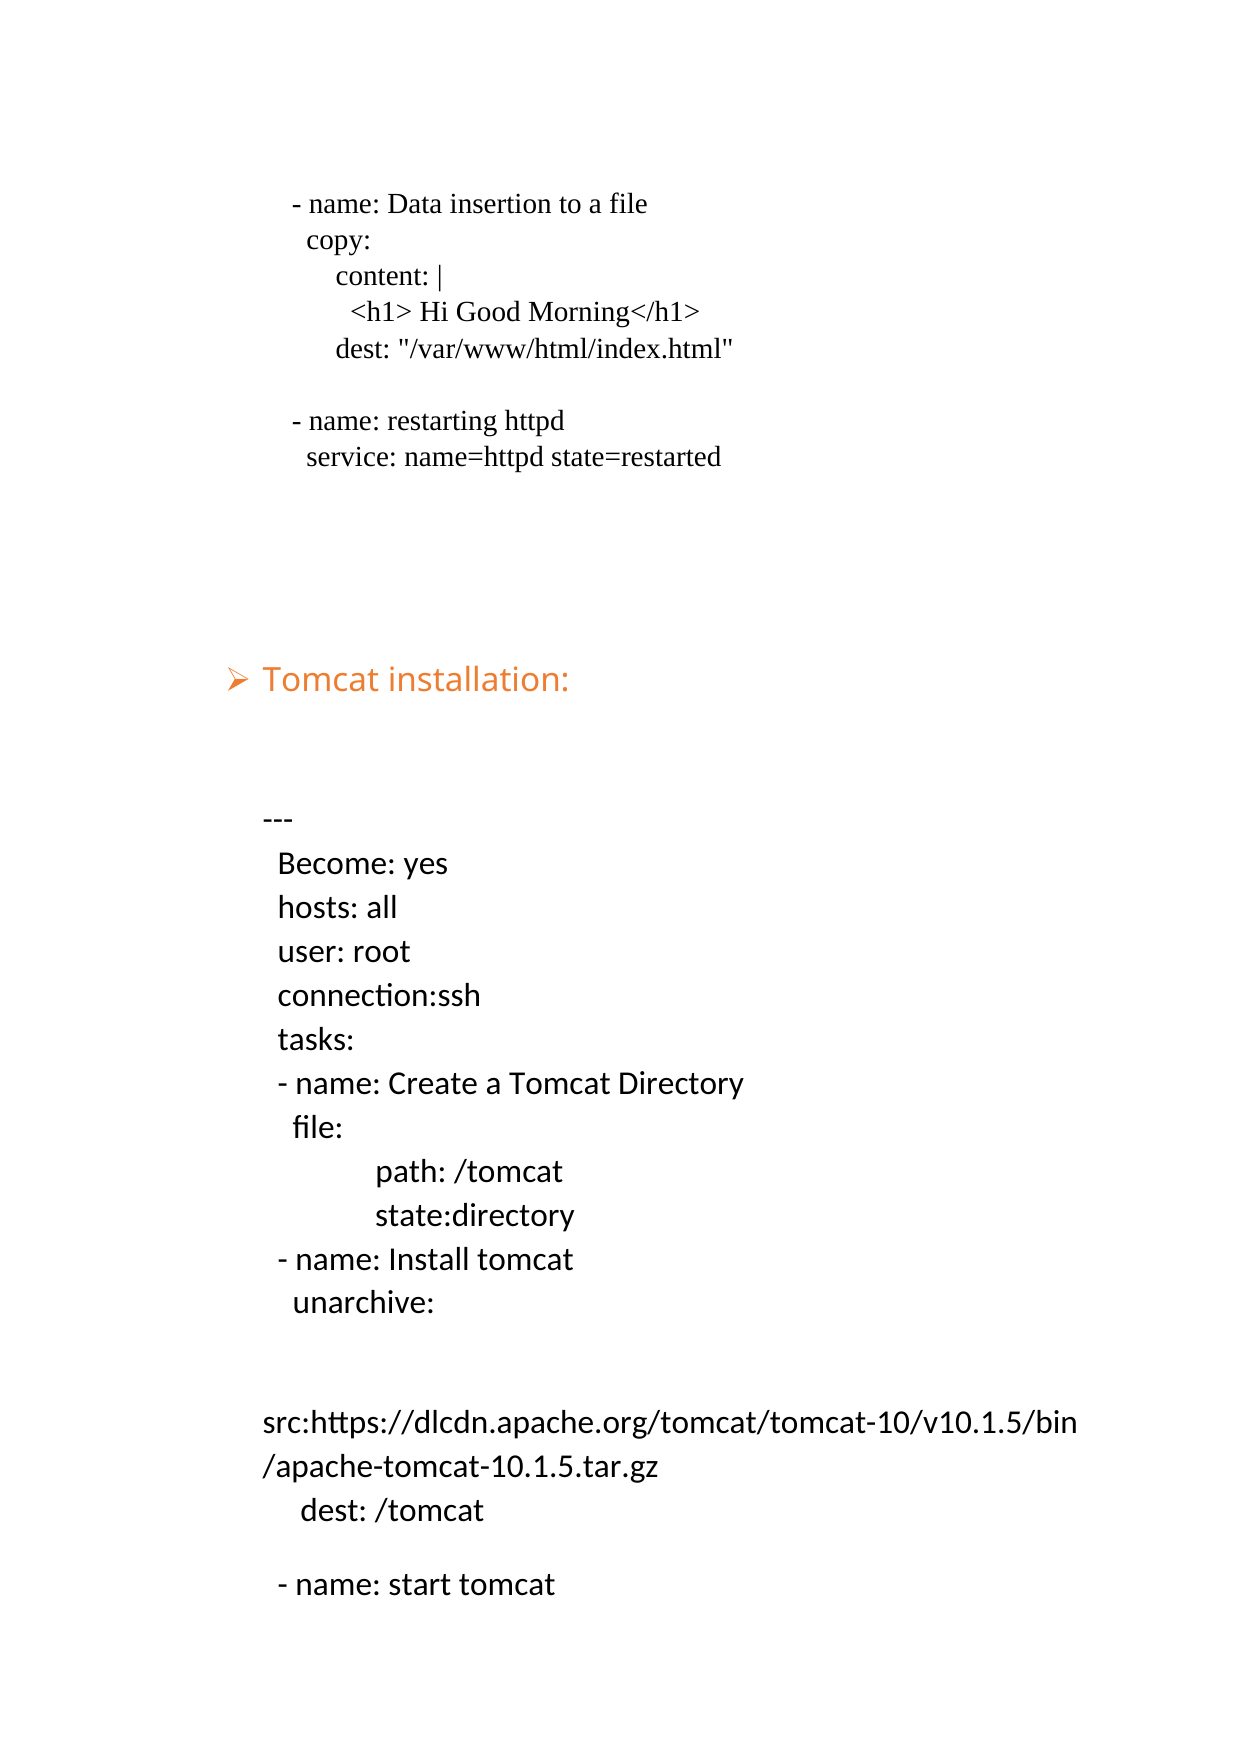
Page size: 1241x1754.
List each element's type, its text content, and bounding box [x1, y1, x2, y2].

list dest: "/var/www/html/index.html" [262, 331, 1090, 364]
list tasks: [262, 1018, 1090, 1058]
list file: [262, 1106, 1090, 1146]
list - name: restarting httpd [262, 403, 1090, 437]
list --- [262, 798, 1090, 839]
list unarchive: [262, 1281, 1090, 1322]
list - name: start tomcat [262, 1563, 1090, 1603]
list hosts: all [262, 886, 1090, 927]
list content: | [262, 258, 1090, 292]
list Become: yes [262, 842, 1090, 883]
list - name: Install tomcat [262, 1237, 1090, 1278]
list connection:ssh [262, 974, 1090, 1014]
list dest: /tomcat [262, 1488, 1090, 1529]
list state:directory [262, 1193, 1090, 1234]
list path: /tomcat [262, 1149, 1090, 1190]
list - name: Create a Tomcat Directory [262, 1062, 1090, 1102]
list Tomcat installation: [225, 656, 1090, 701]
list service: name=httpd state=restarted [262, 439, 1090, 473]
list <h1> Hi Good Morning</h1> [262, 294, 1090, 328]
list - name: Data insertion to a file [262, 186, 1090, 220]
list src:https://dlcdn.apache.org/tomcat/tomcat-10/v10.1.5/bin/apache-tomcat-10.1.5.tar.gz [262, 1325, 1090, 1485]
list user: root [262, 930, 1090, 971]
list copy: [262, 222, 1090, 256]
